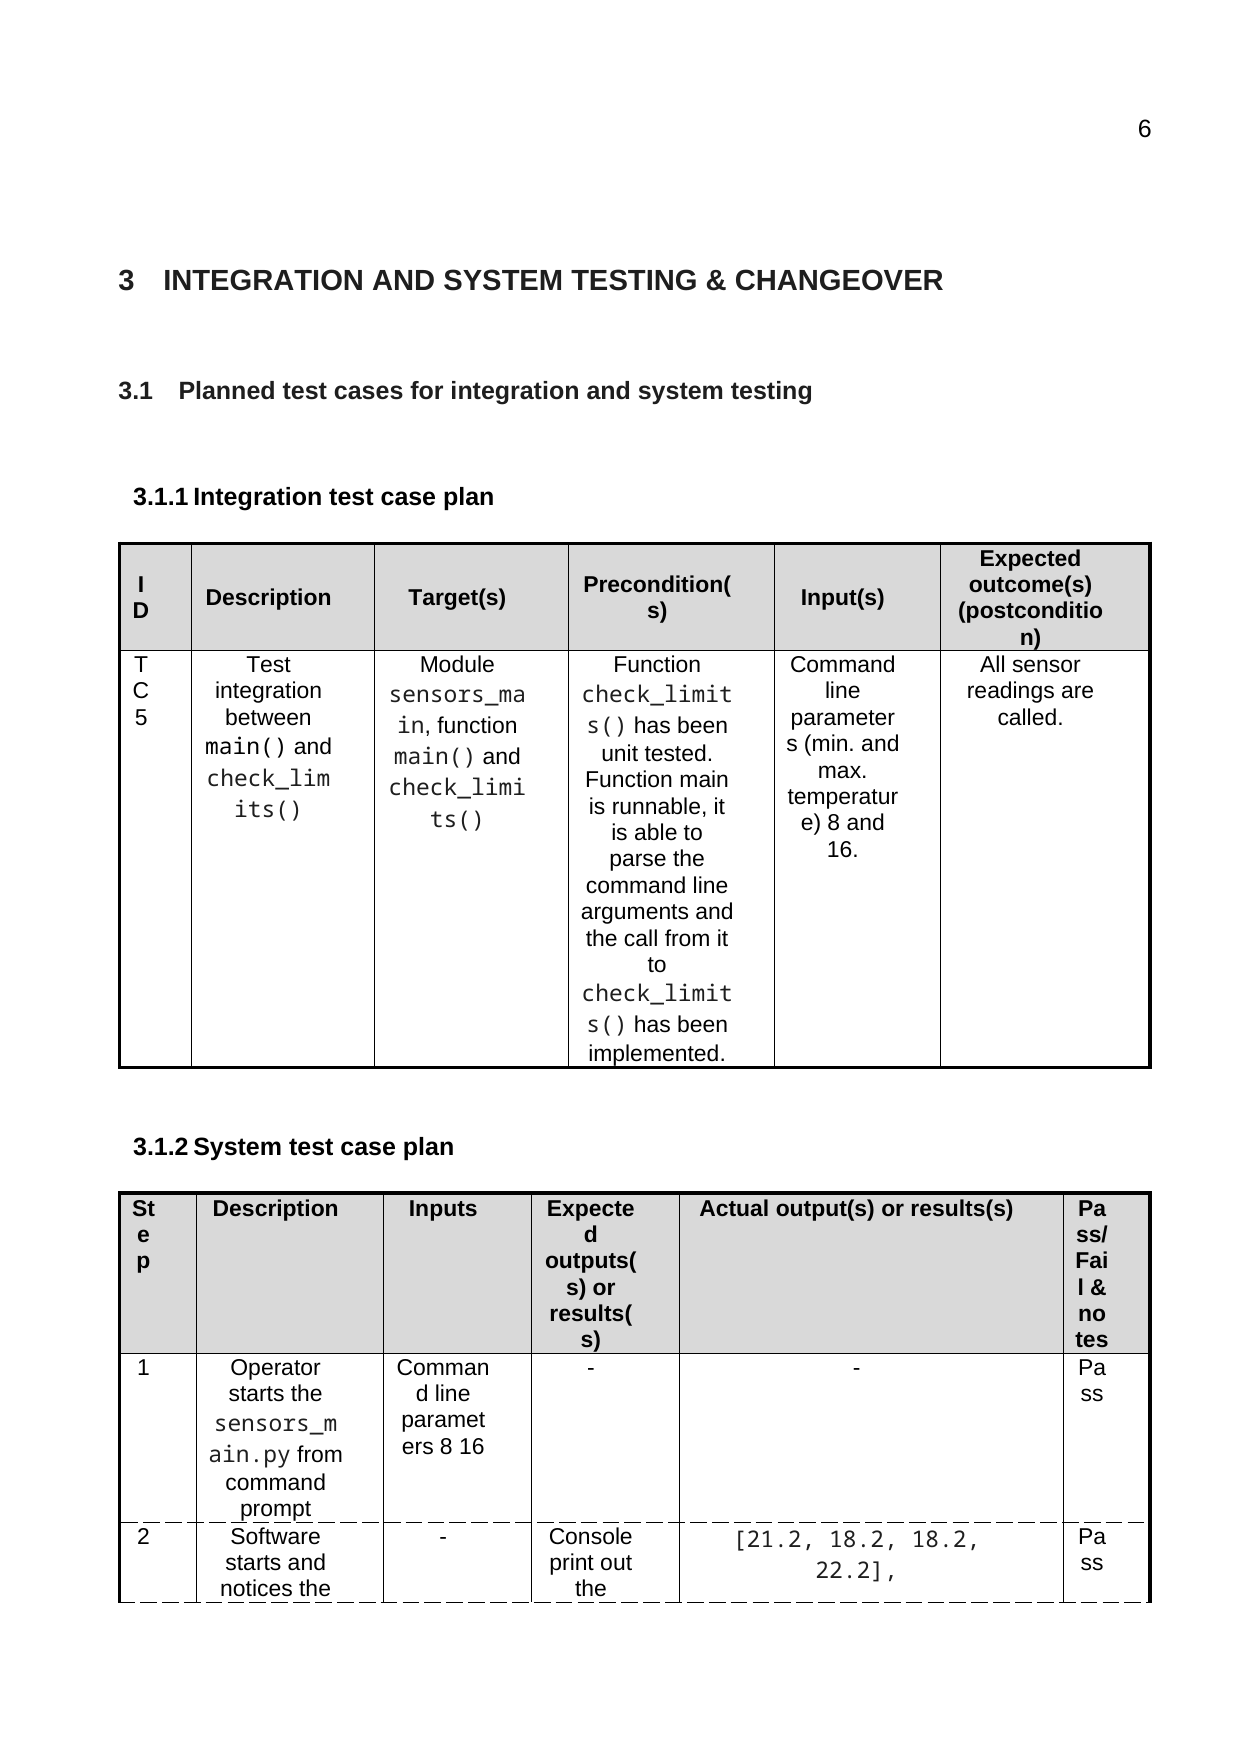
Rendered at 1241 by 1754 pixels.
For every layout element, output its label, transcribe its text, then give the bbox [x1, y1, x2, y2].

table_header Description [192, 545, 374, 650]
table_cell Operator starts the sensors_main.py from command prompt [197, 1354, 383, 1522]
table_header Expected outputs(s) or results(s) [532, 1195, 679, 1353]
table_cell Console print out the sensors readings [532, 1522, 679, 1602]
table_header Input(s) [775, 545, 940, 650]
table_header Target(s) [375, 545, 568, 650]
table_header Step [121, 1195, 196, 1353]
table_cell - [532, 1354, 679, 1522]
table_cell Module sensors_main, function main() and check_limits() [375, 651, 568, 1066]
subtitle Integration test case plan [133, 482, 1122, 511]
subtitle INTEGRATION AND SYSTEM TESTING & CHANGEOVER [118, 263, 1122, 297]
table_cell Test integration between main() and check_limits() [192, 651, 374, 1066]
table_cell Command line parameters (min. and max. temperature) 8 and 16. [775, 651, 940, 1066]
table_cell All sensor readings are called. [941, 651, 1148, 1066]
table_cell [21.2, 18.2, 18.2, 22.2], [-5.0, -4.2, -3.9, -4.5], [1.2, 0.0, 0.5, -0.8, -1.0], [25.0, -4.2, -13.9, 4.5] [680, 1522, 1063, 1602]
table_cell Function check_limits() has been unit tested. Function main is runnable, it is able to parse the command line arguments and the call from it to check_limits() has been implemented. [569, 651, 774, 1066]
subtitle System test case plan [133, 1132, 1122, 1160]
table_header Precondition(s) [569, 545, 774, 650]
table_header Pass/ Fail & notes [1064, 1195, 1148, 1353]
table_header Inputs [384, 1195, 531, 1353]
subtitle Planned test cases for integration and system testing [118, 376, 1122, 405]
table_header Actual output(s) or results(s) [680, 1195, 1063, 1353]
table_cell - [680, 1354, 1063, 1522]
table_cell Pass [1064, 1522, 1148, 1602]
table_cell - [384, 1522, 531, 1602]
table_header Expected outcome(s) (postcondition) [941, 545, 1148, 650]
table_cell 2 [121, 1522, 196, 1602]
table_header ID [121, 545, 191, 650]
table_cell Pass [1064, 1354, 1148, 1522]
table_cell TC5 [121, 651, 191, 1066]
table_cell Command line parameters 8 16 [384, 1354, 531, 1522]
table_cell Software starts and notices the correct command line parameters [197, 1522, 383, 1602]
table_cell 1 [121, 1354, 196, 1522]
table_header Description [197, 1195, 383, 1353]
